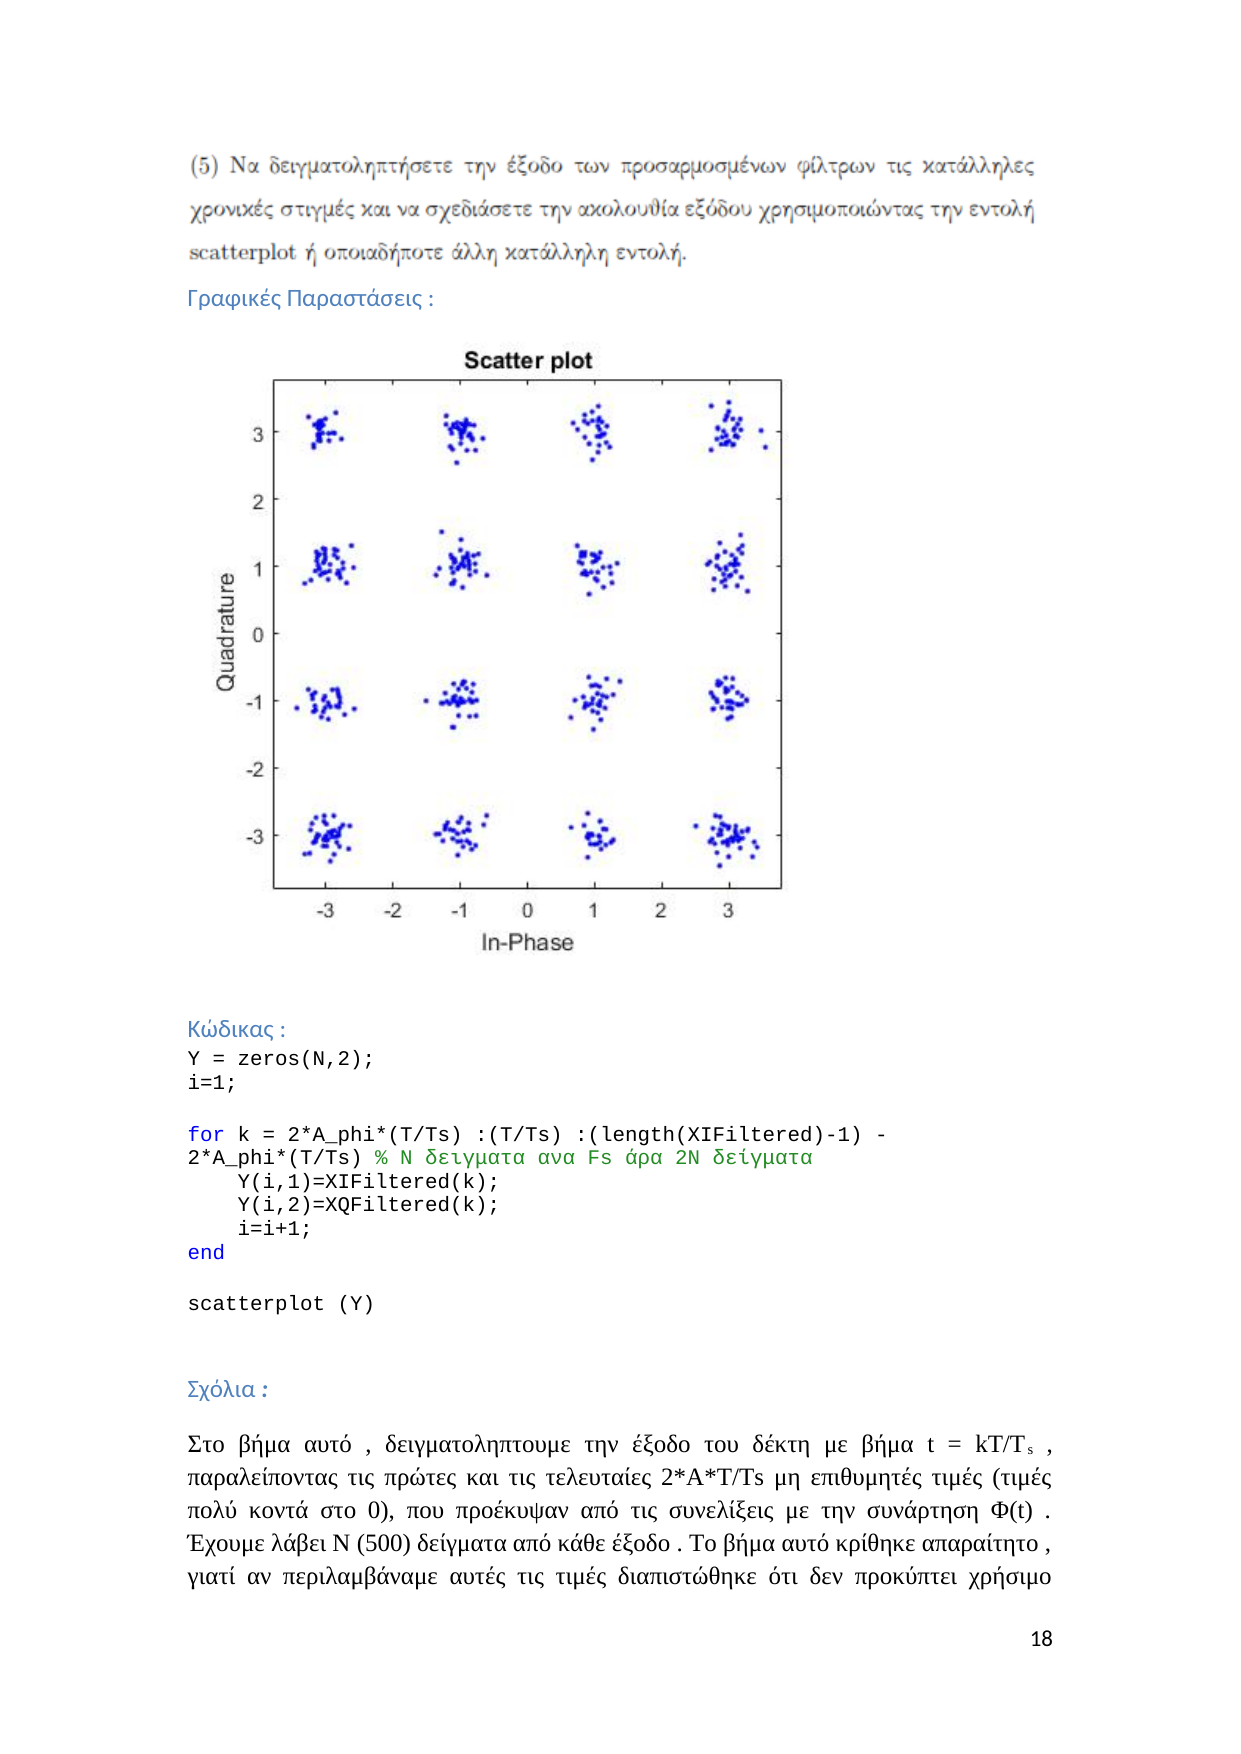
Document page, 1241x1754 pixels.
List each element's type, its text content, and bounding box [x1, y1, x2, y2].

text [187, 1429, 1053, 1589]
text end [187, 1242, 1053, 1265]
text Y(i,2)=XQFiltered(k); [187, 1194, 1053, 1218]
text Γραφικές Παραστάσεις : [187, 282, 1053, 313]
text i=i+1; [187, 1218, 1053, 1242]
text scatterplot (Y) [187, 1293, 1053, 1317]
text Σχόλια : [187, 1373, 1053, 1403]
text for k = 2*A_phi*(T/Ts) :(T/Ts) :(length(XIFiltered)-1) - 2*A_phi*(T/Ts) % N δειγματα ανα Fs άρα 2Ν δείγματα [187, 1123, 1053, 1171]
picture [187, 150, 1053, 279]
picture [187, 317, 845, 974]
text Κώδικας : [187, 1013, 1053, 1044]
text Y = zeros(N,2); [187, 1048, 1053, 1072]
text i=1; [187, 1072, 1053, 1096]
text Y(i,1)=XIFiltered(k); [187, 1171, 1053, 1194]
